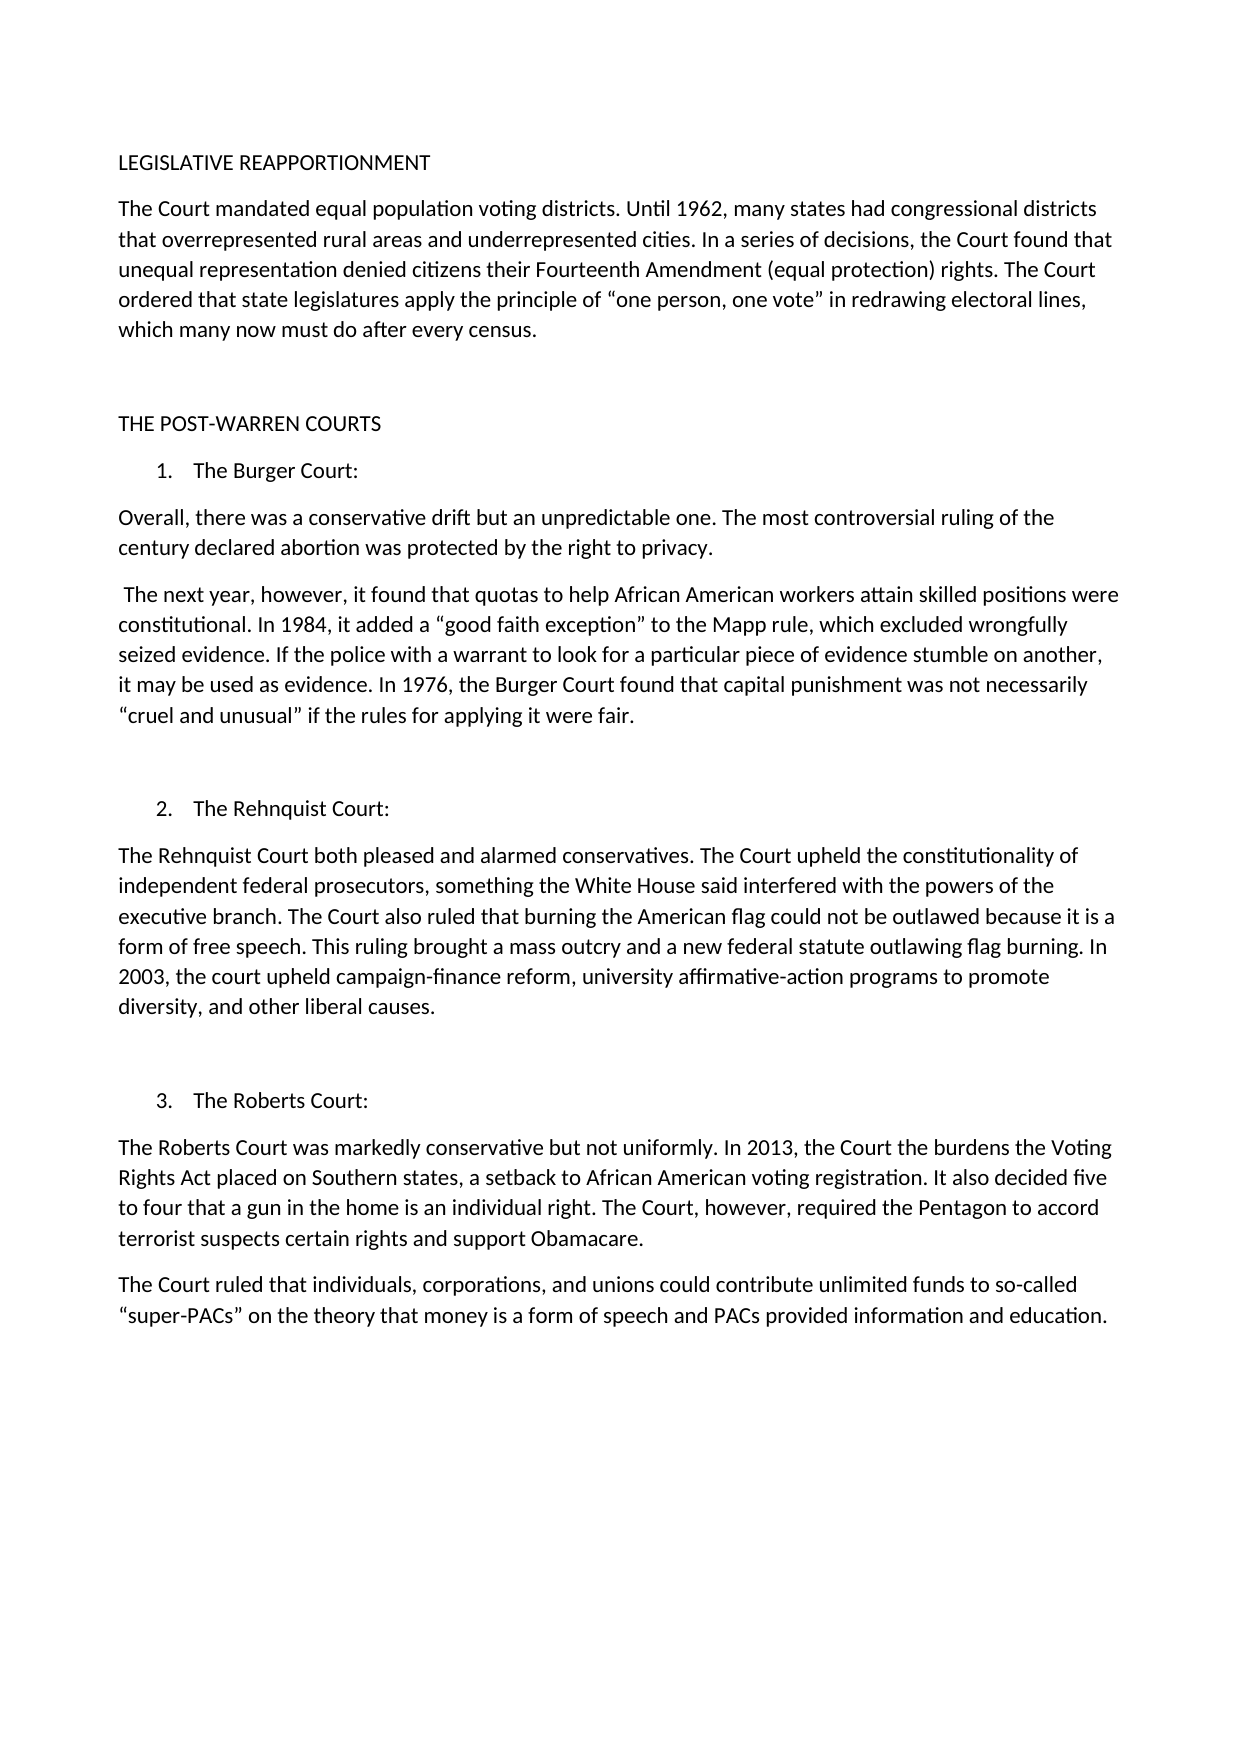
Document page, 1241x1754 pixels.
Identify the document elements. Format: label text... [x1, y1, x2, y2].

text LEGISLATIVE REAPPORTIONMENT [118, 148, 1122, 176]
text The Court mandated equal population voting districts. Until 1962, many states had congressional districts that overrepresented rural areas and underrepresented cities. In a series of decisions, the Court found that unequal representation denied citizens their Fourteenth Amendment (equal protection) rights. The Court ordered that state legislatures apply the principle of “one person, one vote” in redrawing electoral lines, which many now must do after every census. [118, 194, 1122, 343]
list The Burger Court: [156, 456, 1122, 484]
list The Roberts Court: [156, 1086, 1122, 1114]
text THE POST-WARREN COURTS [118, 409, 1122, 437]
text The Court ruled that individuals, corporations, and unions could contribute unlimited funds to so-called “super-PACs” on the theory that money is a form of speech and PACs provided information and education. [118, 1271, 1122, 1329]
text The Roberts Court was markedly conservative but not uniformly. In 2013, the Court the burdens the Voting Rights Act placed on Southern states, a setback to African American voting registration. It also decided five to four that a gun in the home is an individual right. The Court, however, required the Pentagon to accord terrorist suspects certain rights and support Obamacare. [118, 1133, 1122, 1252]
text The next year, however, it found that quotas to help African American workers attain skilled positions were constitutional. In 1984, it added a “good faith exception” to the Mapp rule, which excluded wrongfully seized evidence. If the police with a warrant to look for a particular piece of evidence stumble on another, it may be used as evidence. In 1976, the Burger Court found that capital punishment was not necessarily “cruel and unusual” if the rules for applying it were fair. [118, 580, 1122, 729]
list The Rehnquist Court: [156, 794, 1122, 822]
text The Rehnquist Court both pleased and alarmed conservatives. The Court upheld the constitutionality of independent federal prosecutors, something the White House said interfered with the powers of the executive branch. The Court also ruled that burning the American flag could not be outlawed because it is a form of free speech. This ruling brought a mass outcry and a new federal statute outlawing flag burning. In 2003, the court upheld campaign-finance reform, university affirmative-action programs to promote diversity, and other liberal causes. [118, 841, 1122, 1020]
text Overall, there was a conservative drift but an unpredictable one. The most controversial ruling of the century declared abortion was protected by the right to privacy. [118, 503, 1122, 561]
